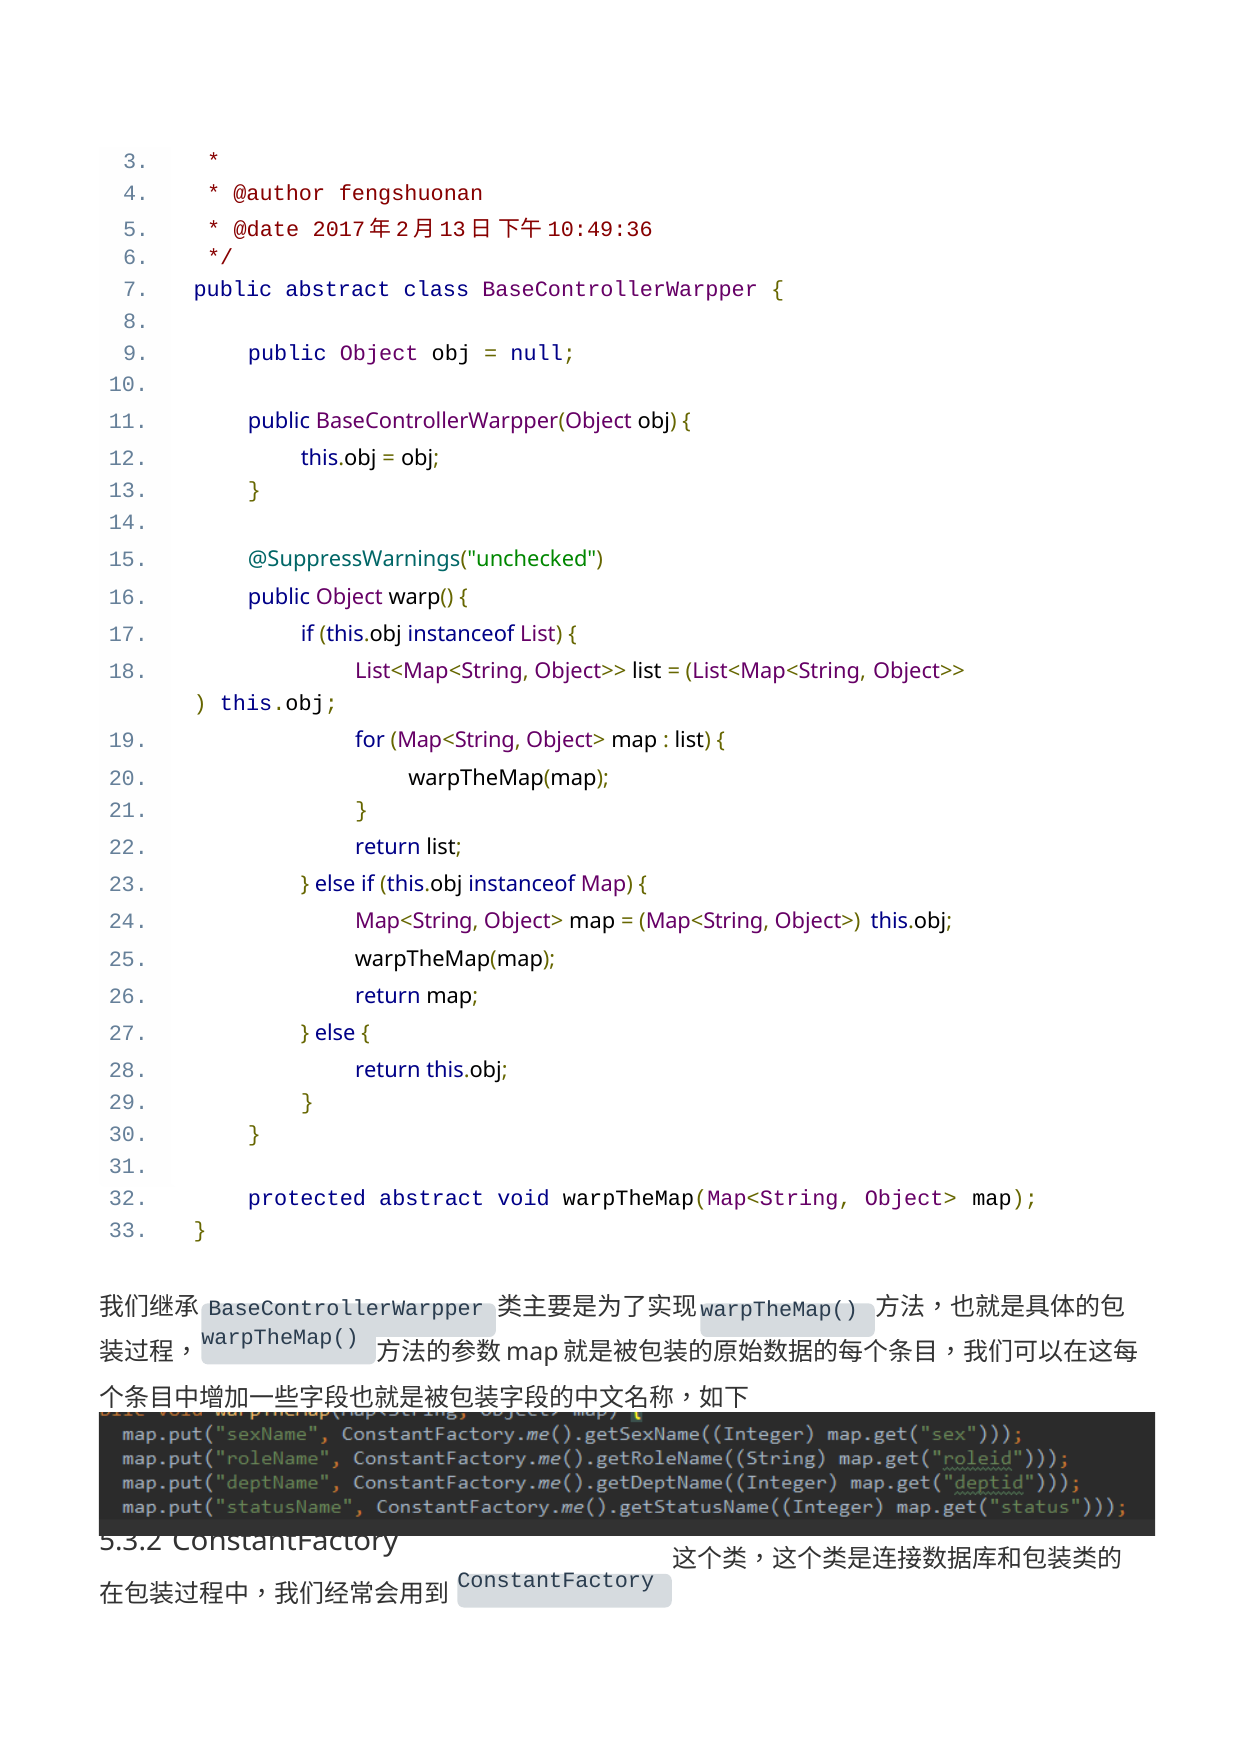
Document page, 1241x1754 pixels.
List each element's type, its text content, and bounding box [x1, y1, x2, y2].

list public BaseControllerWarpper(Object obj) { [108, 405, 1186, 435]
picture [98, 147, 1155, 1188]
text 30. } [108, 1123, 1186, 1148]
list warpTheMap(map); [108, 942, 1186, 972]
text ) this.obj; [193, 692, 1186, 717]
text 14. [108, 511, 1186, 536]
text 这个类，这个类是连接数据库和包装类的 [672, 1540, 1186, 1574]
list return this.obj; [108, 1054, 1186, 1084]
text 个条目中增加一些字段也就是被包装字段的中文名称，如下 [99, 1369, 1186, 1416]
text 装过程， 方法的参数map就是被包装的原始数据的每个条目，我们可以在这每 [99, 1323, 1186, 1369]
text 29. } [108, 1091, 1186, 1116]
text 3. * [123, 150, 1186, 175]
list @SuppressWarnings("unchecked") [108, 543, 1186, 573]
text 7. public abstract class BaseControllerWarpper { 8. [123, 278, 795, 335]
text 32. protected abstract void warpTheMap(Map<String, Object> map); [108, 1187, 1186, 1212]
list for (Map<String, Object> map : list) { [108, 724, 1186, 754]
list } else { [108, 1017, 1186, 1047]
list this.obj = obj; [108, 442, 1186, 472]
list public Object warp() { [108, 581, 1186, 611]
text 31. [108, 1155, 1186, 1180]
text 9. public Object obj = null; 10. [108, 342, 582, 398]
picture [98, 1412, 1155, 1536]
list warpTheMap(map); [108, 762, 1186, 792]
text 5. * @date 2017年2月13日 下午10:49:36 [123, 205, 1186, 244]
list List<Map<String, Object>> list = (List<Map<String, Object>> [108, 655, 1186, 685]
text 我们继承 BaseControllerWarpper 类主要是为了实现 方法，也就是具体的包 [99, 1289, 1186, 1323]
list Map<String, Object> map = (Map<String, Object>) this.obj; [108, 905, 1186, 935]
list } else if (this.obj instanceof Map) { [108, 868, 1186, 898]
list return list; [108, 831, 1186, 861]
text 在包装过程中，我们经常会用到 [99, 1562, 462, 1612]
text 4. * @author fengshuonan [123, 182, 1186, 205]
list return map; [108, 980, 1186, 1010]
text 21. } [108, 799, 1186, 824]
text 33. } [108, 1219, 1186, 1244]
list if (this.obj instanceof List) { [108, 618, 1186, 648]
subtitle ConstantFactory [99, 1536, 462, 1562]
text 6. */ [123, 246, 1186, 271]
text 13. } [108, 479, 1186, 504]
